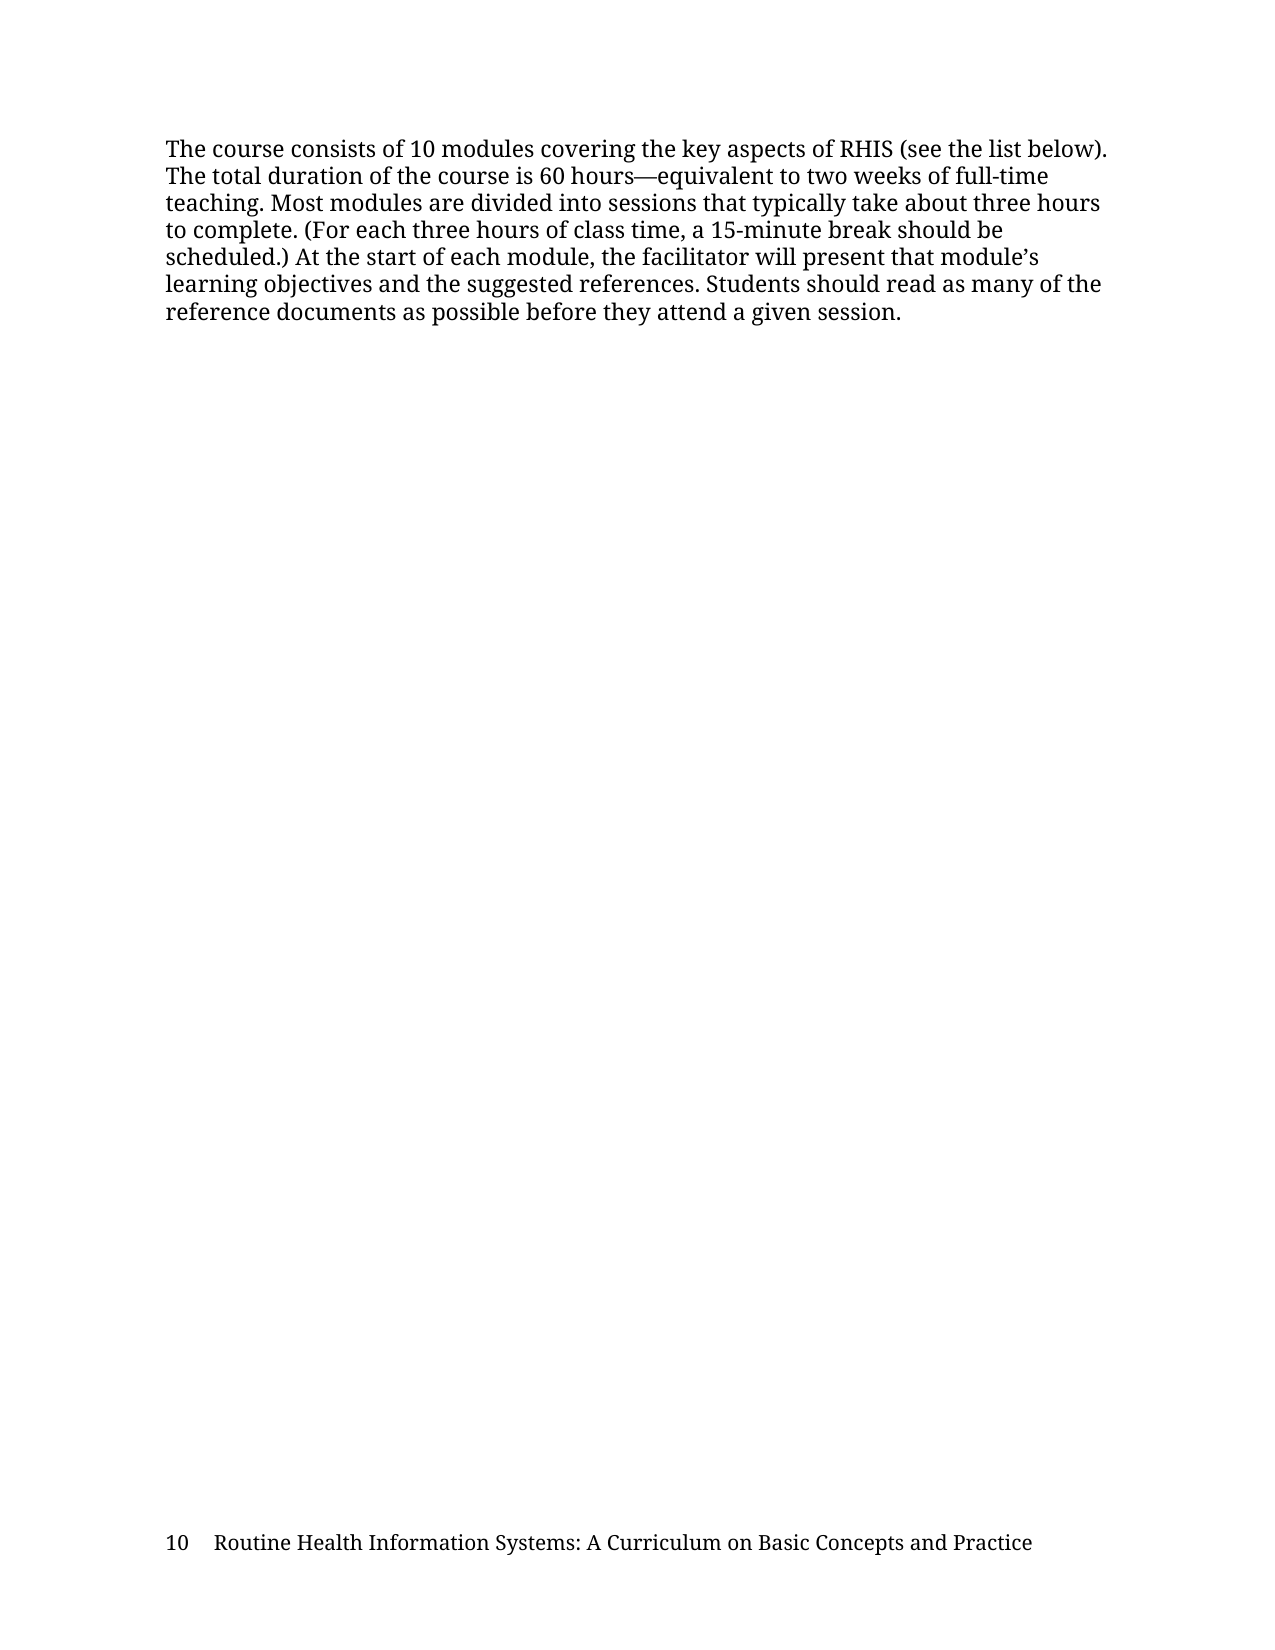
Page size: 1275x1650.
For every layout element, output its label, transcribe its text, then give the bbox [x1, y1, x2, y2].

text The course consists of 10 modules covering the key aspects of RHIS (see the list below). The total duration of the course is 60 hours—equivalent to two weeks of full-time teaching. Most modules are divided into sessions that typically take about three hours to complete. (For each three hours of class time, a 15-minute break should be scheduled.) At the start of each module, the facilitator will present that module’s learning objectives and the suggested references. Students should read as many of the reference documents as possible before they attend a given session. [165, 136, 1109, 325]
